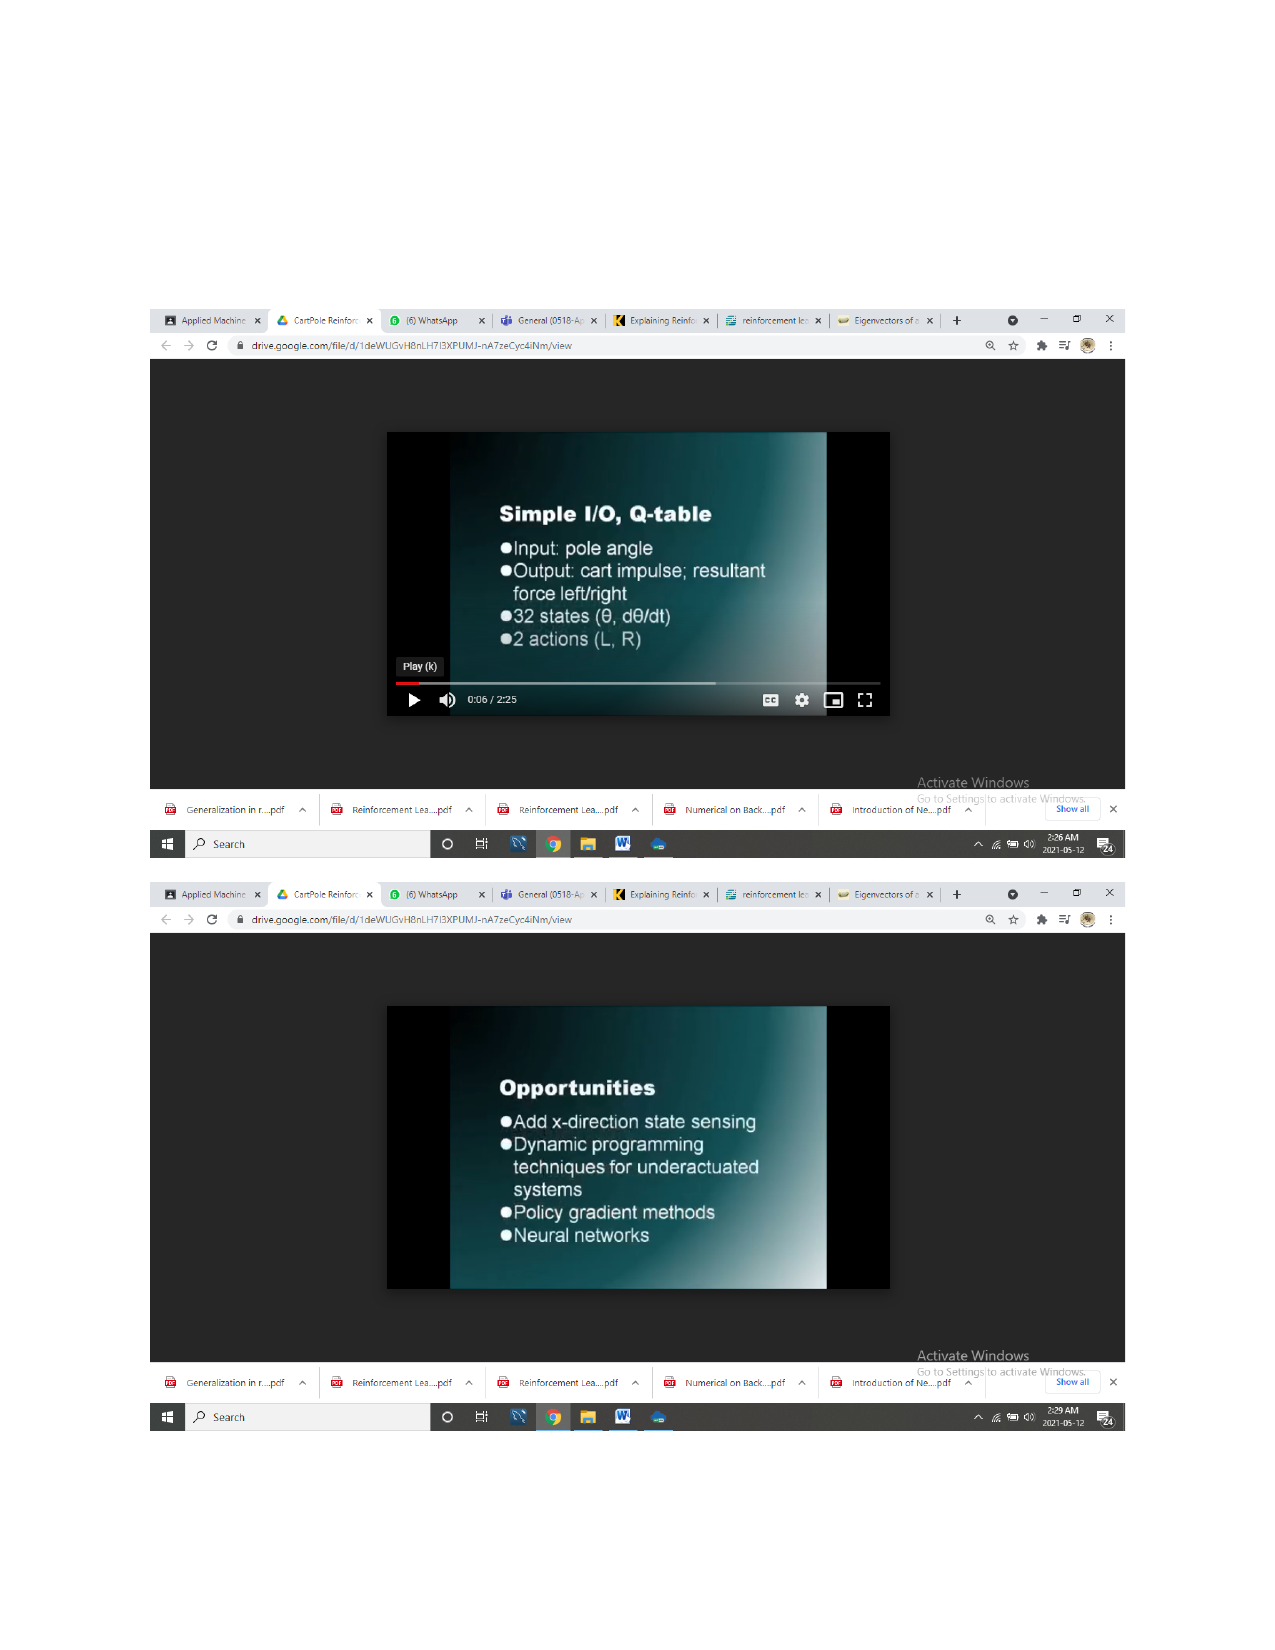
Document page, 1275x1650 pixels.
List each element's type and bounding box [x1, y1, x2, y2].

picture [150, 309, 1125, 858]
picture [150, 882, 1125, 1431]
